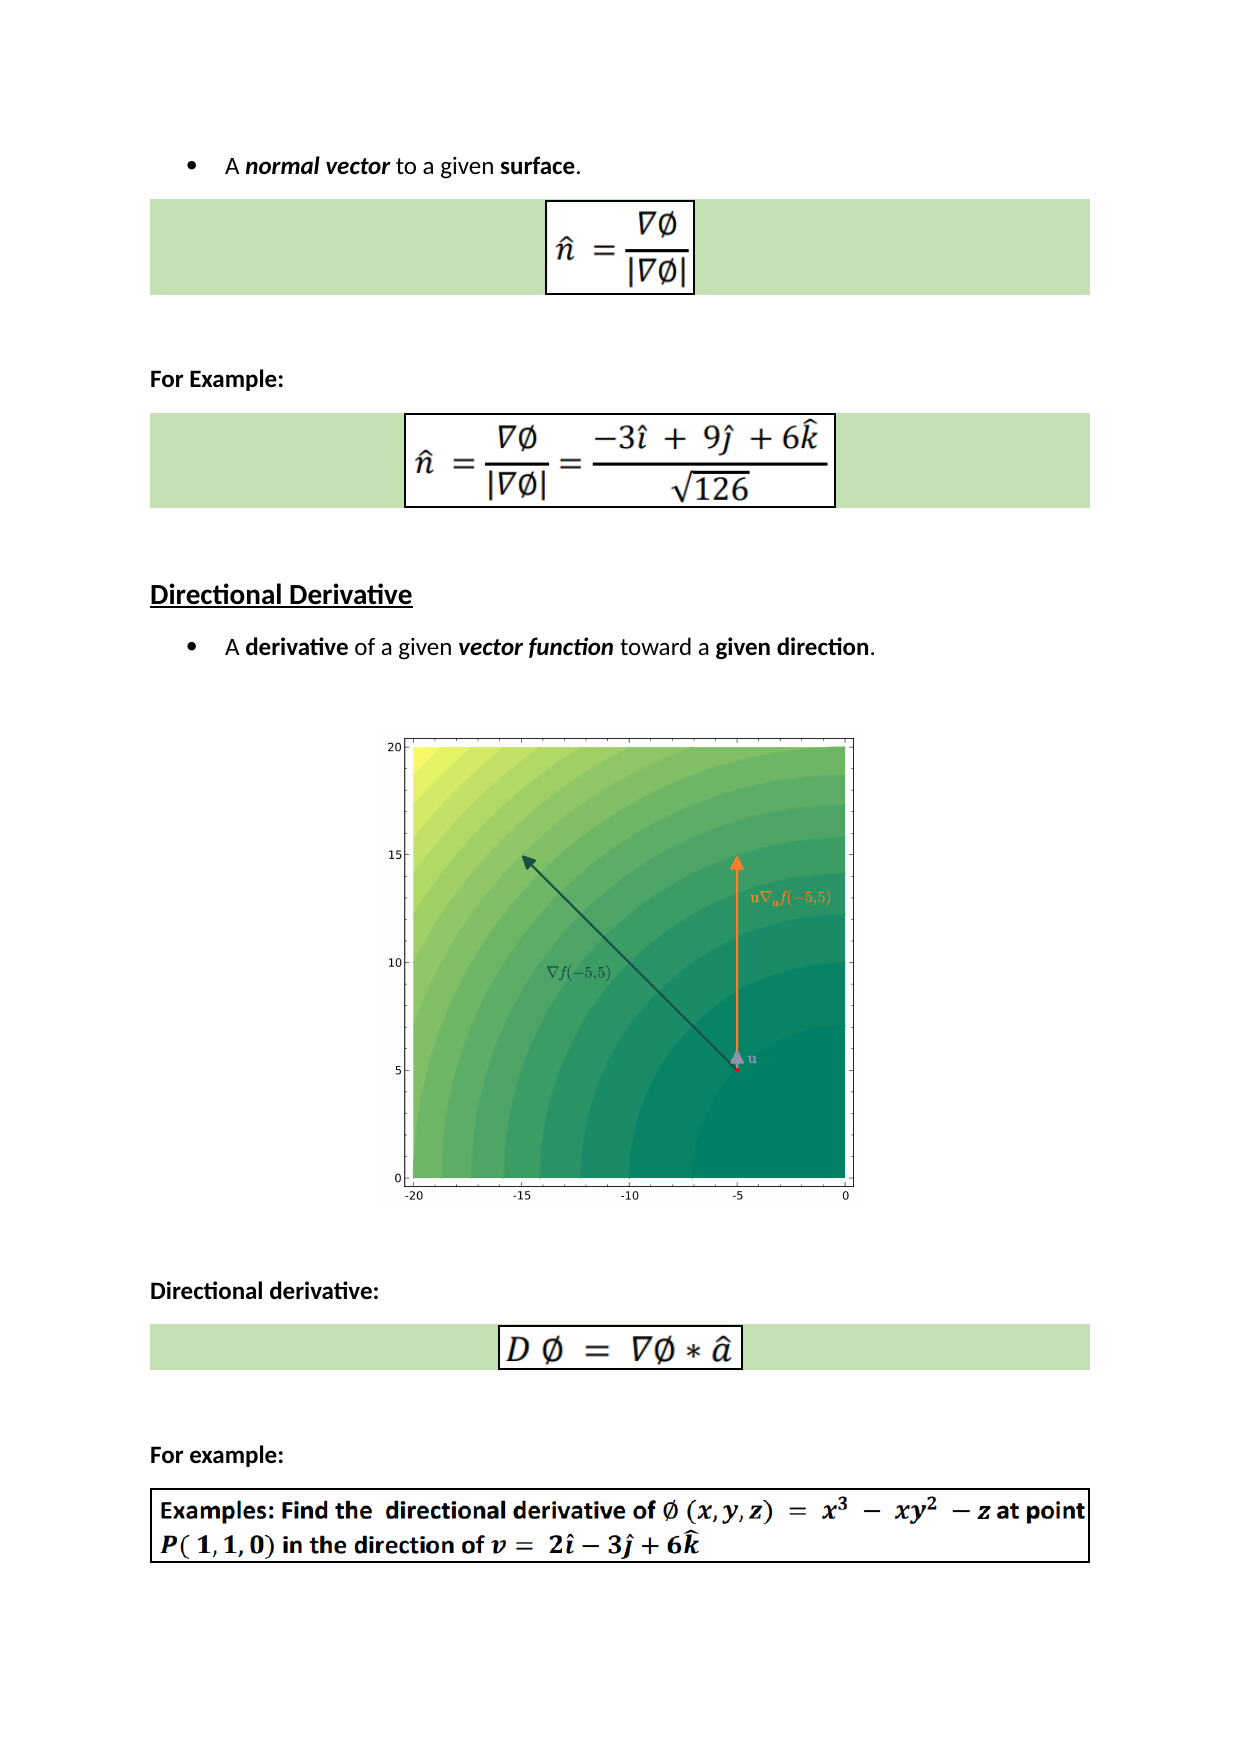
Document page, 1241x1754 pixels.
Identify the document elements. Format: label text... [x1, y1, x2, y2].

picture [380, 730, 861, 1207]
picture [406, 415, 834, 506]
text For example: [150, 1439, 1090, 1469]
text Directional Derivative [150, 576, 1090, 612]
picture [152, 1490, 1088, 1561]
picture [547, 202, 693, 293]
list A normal vector to a given surface. [187, 150, 1090, 181]
list A derivative of a given vector function toward a given direction. [187, 631, 1090, 662]
text Directional derivative: [150, 1275, 1090, 1306]
text For Example: [150, 363, 1090, 394]
picture [500, 1327, 741, 1368]
